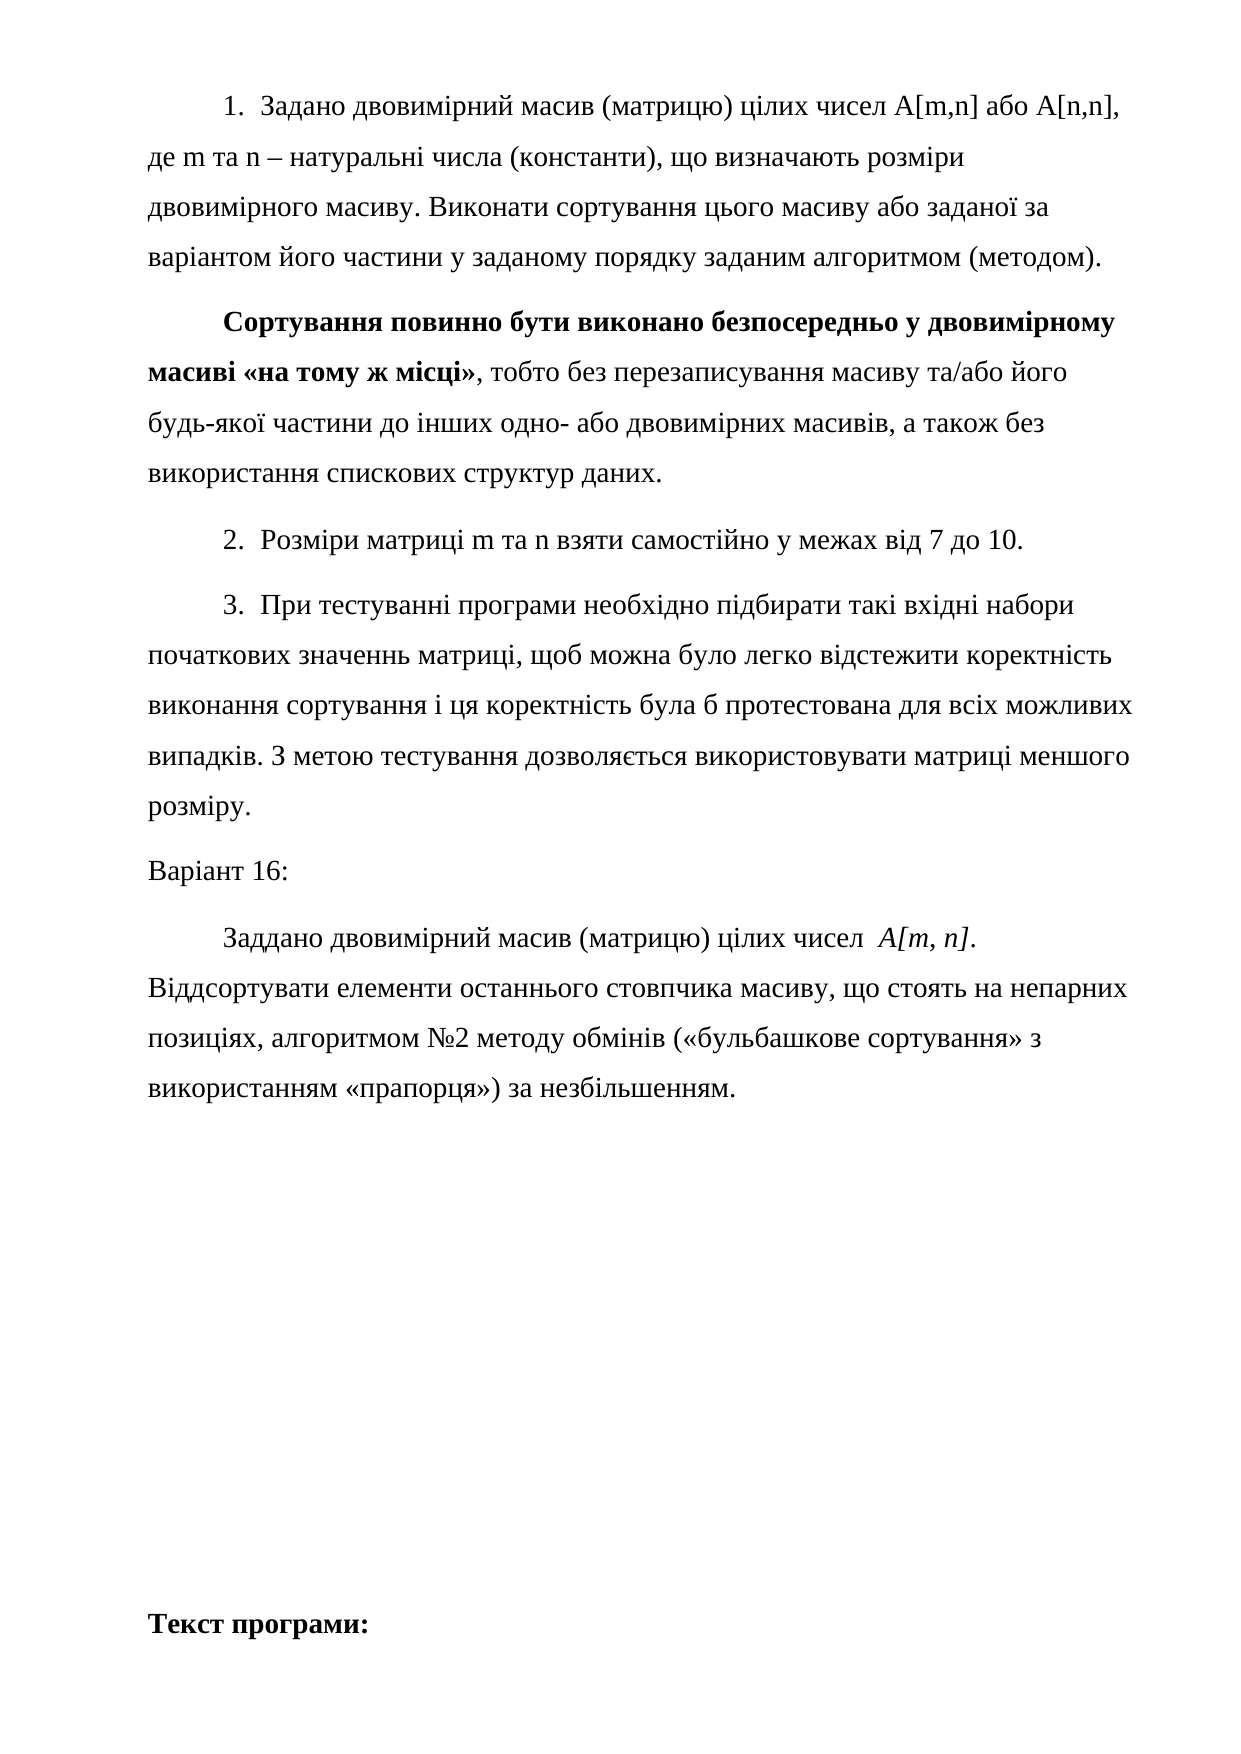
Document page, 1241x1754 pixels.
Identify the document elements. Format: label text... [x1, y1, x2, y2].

text Текст програми: [148, 1606, 1139, 1640]
list При тестуванні програми необхідно підбирати такі вхідні набори початкових значеннь матриці, щоб можна було легко відстежити коректність виконання сортування і ця коректність була б протестована для всіх можливих випадків. З метою тестування дозволяється використовувати матриці меншого розміру. [148, 587, 1139, 822]
list Задано двовимірний масив (матрицю) цілих чисел A[m,n] або A[n,n], де m та n – натуральні числа (константи), що визначають розміри двовимірного масиву. Виконати сортування цього масиву або заданої за варіантом його частини у заданому порядку заданим алгоритмом (методом). [148, 88, 1139, 273]
text Заддано двовимірний масив (матрицю) цілих чисел А[m, n]. Віддсортувати елементи останнього стовпчика масиву, що стоять на непарних позиціях, алгоритмом №2 методу обмінів («бульбашкове сортування» з використанням «прапорця») за незбільшенням. [148, 920, 1139, 1104]
text Варіант 16: [148, 853, 1139, 886]
text Сортування повинно бути виконано безпосередньо у двовимірному масиві «на тому ж місці», тобто без перезаписування масиву та/або його будь-якої частини до інших одно- або двовимірних масивів, а також без використання спискових структур даних. [148, 304, 1139, 489]
list Розміри матриці m та n взяти самостійно у межах від 7 до 10. [148, 522, 1139, 556]
